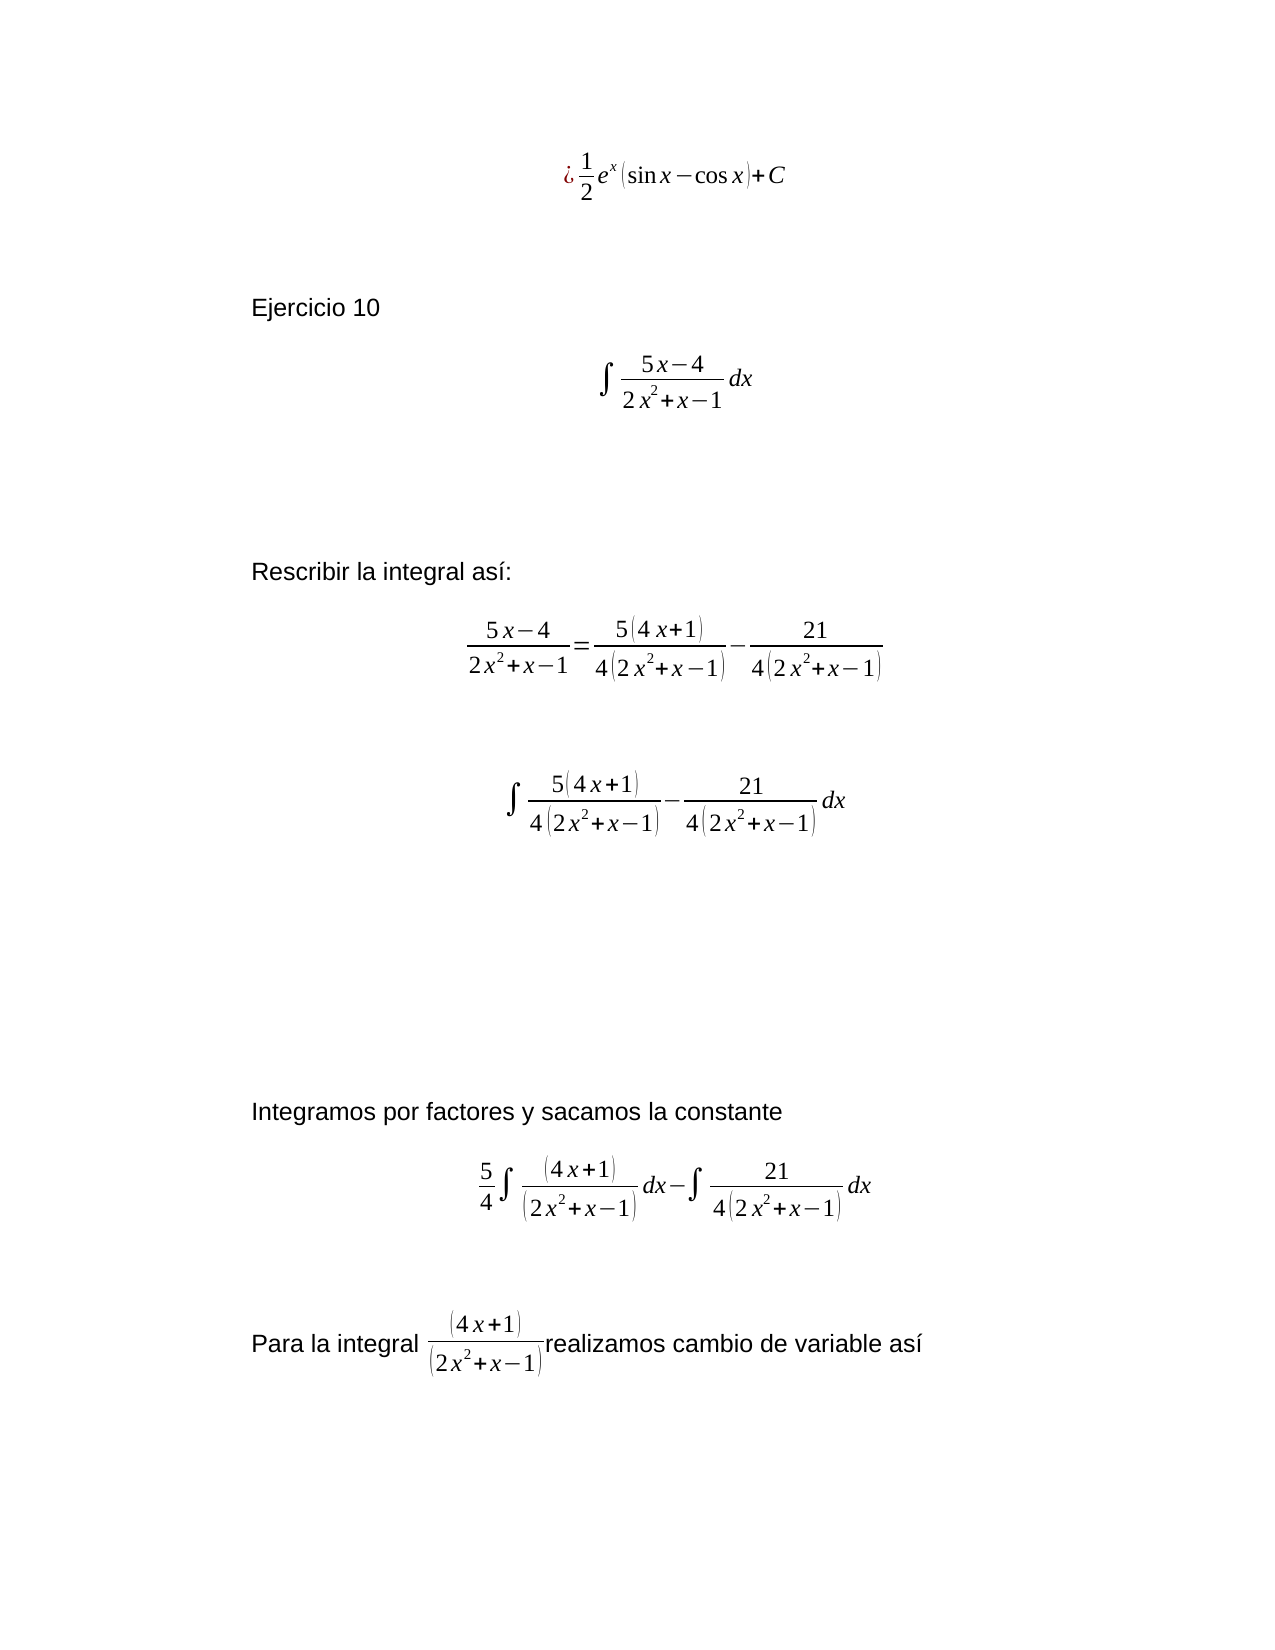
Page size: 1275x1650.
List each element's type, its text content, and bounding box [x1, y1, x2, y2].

text Integramos por factores y sacamos la constante [177, 1097, 1098, 1126]
text Rescribir la integral así: [177, 557, 1098, 585]
text Para la integral realizamos cambio de variable así [177, 1309, 1098, 1378]
text Ejercicio 10 [177, 293, 1098, 322]
